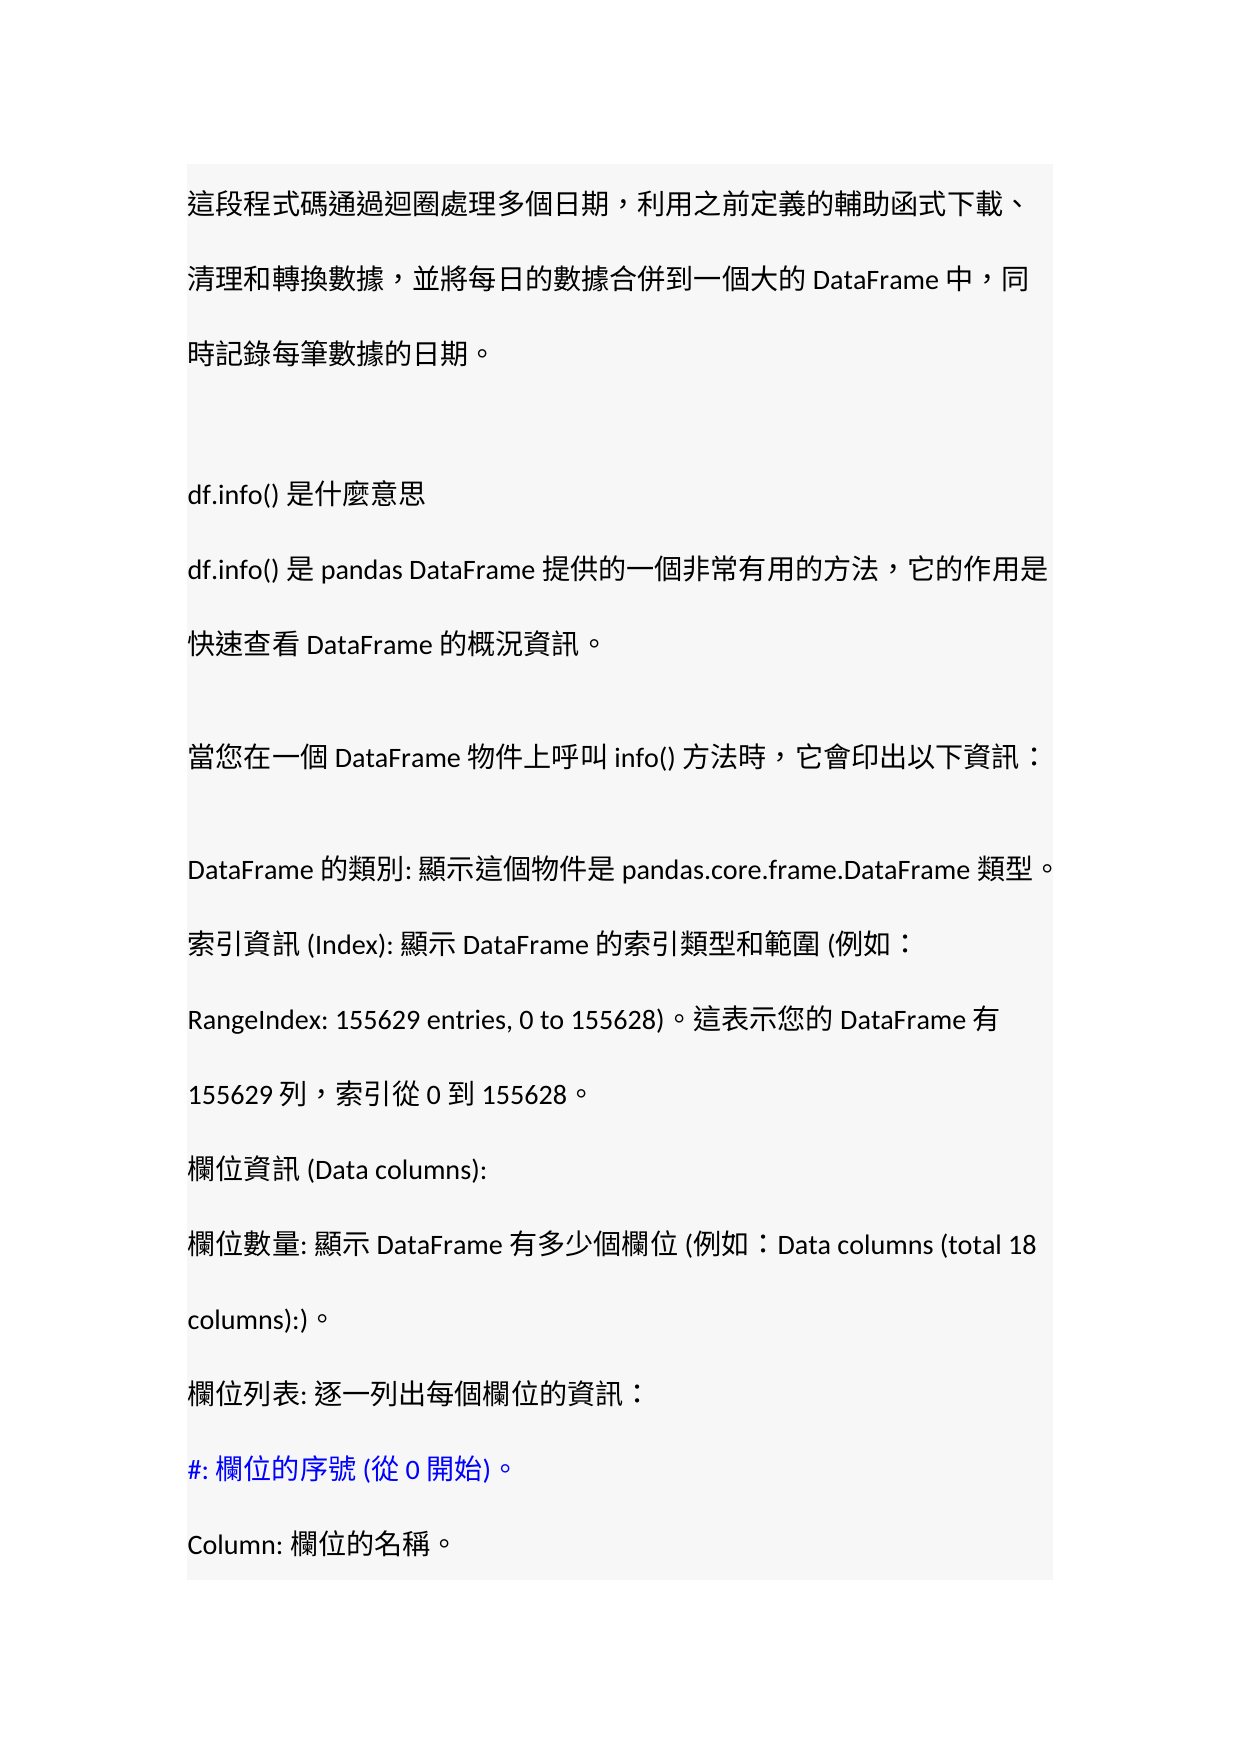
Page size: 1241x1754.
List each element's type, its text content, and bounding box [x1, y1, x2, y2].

text 這段程式碼通過迴圈處理多個日期，利用之前定義的輔助函式下載、清理和轉換數據，並將每日的數據合併到一個大的 DataFrame 中，同時記錄每筆數據的日期。 [187, 164, 1053, 389]
text DataFrame 的類別: 顯示這個物件是 pandas.core.frame.DataFrame 類型。 [187, 830, 1053, 905]
text #: 欄位的序號 (從 0 開始)。 [187, 1430, 1053, 1505]
text df.info() 是 pandas DataFrame 提供的一個非常有用的方法，它的作用是快速查看 DataFrame 的概況資訊。 [187, 530, 1053, 680]
text 欄位資訊 (Data columns): [187, 1130, 1053, 1205]
text 欄位列表: 逐一列出每個欄位的資訊： [187, 1355, 1053, 1430]
text 欄位數量: 顯示 DataFrame 有多少個欄位 (例如：Data columns (total 18 columns):)。 [187, 1205, 1053, 1355]
text 索引資訊 (Index): 顯示 DataFrame 的索引類型和範圍 (例如：RangeIndex: 155629 entries, 0 to 155628)。這表示您的 DataFrame 有 155629 列，索引從 0 到 155628。 [187, 905, 1053, 1130]
text df.info() 是什麼意思 [187, 455, 1053, 530]
text Column: 欄位的名稱。 [187, 1505, 1053, 1580]
text 當您在一個 DataFrame 物件上呼叫 info() 方法時，它會印出以下資訊： [187, 718, 1053, 793]
